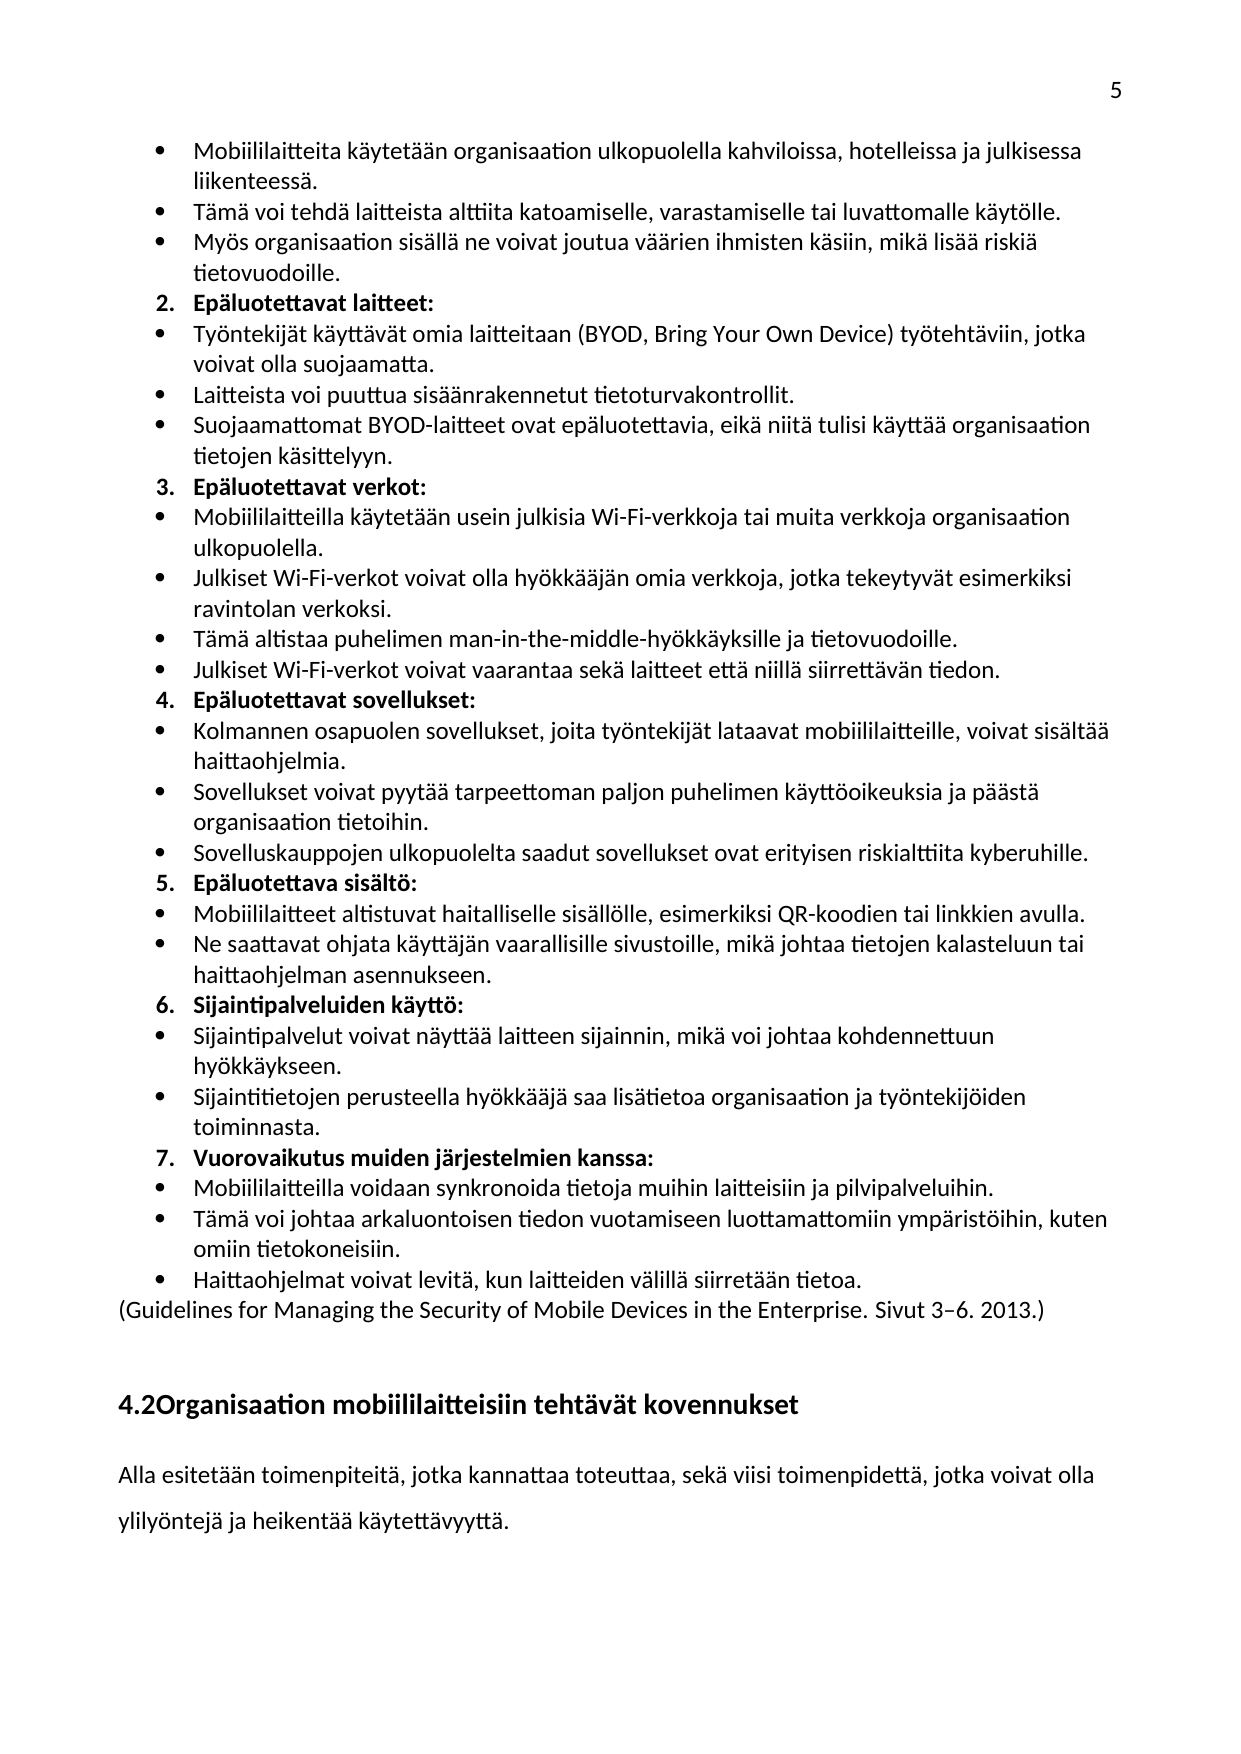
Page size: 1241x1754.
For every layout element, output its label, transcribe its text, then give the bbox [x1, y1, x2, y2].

list Sijaintipalvelut voivat näyttää laitteen sijainnin, mikä voi johtaa kohdennettuun hyökkäykseen. [156, 1020, 1122, 1081]
subtitle Organisaation mobiililaitteisiin tehtävät kovennukset [118, 1386, 1122, 1422]
text (Guidelines for Managing the Security of Mobile Devices in the Enterprise. Sivut 3–6. 2013.) [118, 1295, 1122, 1325]
list Epäluotettavat verkot: [156, 471, 1122, 501]
text Alla esitetään toimenpiteitä, jotka kannattaa toteuttaa, sekä viisi toimenpidettä, jotka voivat olla ylilyöntejä ja heikentää käytettävyyttä. [118, 1459, 1122, 1536]
list Vuorovaikutus muiden järjestelmien kanssa: [156, 1142, 1122, 1173]
list Epäluotettavat laitteet: [156, 287, 1122, 318]
list Suojaamattomat BYOD-laitteet ovat epäluotettavia, eikä niitä tulisi käyttää organisaation tietojen käsittelyyn. [156, 409, 1122, 471]
list Julkiset Wi-Fi-verkot voivat olla hyökkääjän omia verkkoja, jotka tekeytyvät esimerkiksi ravintolan verkoksi. [156, 562, 1122, 623]
list Sijaintitietojen perusteella hyökkääjä saa lisätietoa organisaation ja työntekijöiden toiminnasta. [156, 1081, 1122, 1142]
list Työntekijät käyttävät omia laitteitaan (BYOD, Bring Your Own Device) työtehtäviin, jotka voivat olla suojaamatta. [156, 318, 1122, 379]
list Julkiset Wi-Fi-verkot voivat vaarantaa sekä laitteet että niillä siirrettävän tiedon. [156, 654, 1122, 684]
list Epäluotettavat sovellukset: [156, 684, 1122, 715]
list Kolmannen osapuolen sovellukset, joita työntekijät lataavat mobiililaitteille, voivat sisältää haittaohjelmia. [156, 715, 1122, 776]
list Tämä altistaa puhelimen man-in-the-middle-hyökkäyksille ja tietovuodoille. [156, 623, 1122, 654]
list Laitteista voi puuttua sisäänrakennetut tietoturvakontrollit. [156, 379, 1122, 409]
list Haittaohjelmat voivat levitä, kun laitteiden välillä siirretään tietoa. [156, 1264, 1122, 1295]
list Epäluotettava sisältö: [156, 867, 1122, 898]
list Mobiililaitteilla käytetään usein julkisia Wi-Fi-verkkoja tai muita verkkoja organisaation ulkopuolella. [156, 501, 1122, 562]
list Sovelluskauppojen ulkopuolelta saadut sovellukset ovat erityisen riskialttiita kyberuhille. [156, 837, 1122, 867]
list Mobiililaitteilla voidaan synkronoida tietoja muihin laitteisiin ja pilvipalveluihin. [156, 1173, 1122, 1203]
list Mobiililaitteita käytetään organisaation ulkopuolella kahviloissa, hotelleissa ja julkisessa liikenteessä. [156, 135, 1122, 196]
list Myös organisaation sisällä ne voivat joutua väärien ihmisten käsiin, mikä lisää riskiä tietovuodoille. [156, 226, 1122, 287]
list Tämä voi johtaa arkaluontoisen tiedon vuotamiseen luottamattomiin ympäristöihin, kuten omiin tietokoneisiin. [156, 1203, 1122, 1264]
list Mobiililaitteet altistuvat haitalliselle sisällölle, esimerkiksi QR-koodien tai linkkien avulla. [156, 898, 1122, 928]
list Tämä voi tehdä laitteista alttiita katoamiselle, varastamiselle tai luvattomalle käytölle. [156, 196, 1122, 226]
list Sovellukset voivat pyytää tarpeettoman paljon puhelimen käyttöoikeuksia ja päästä organisaation tietoihin. [156, 776, 1122, 837]
list Ne saattavat ohjata käyttäjän vaarallisille sivustoille, mikä johtaa tietojen kalasteluun tai haittaohjelman asennukseen. [156, 928, 1122, 989]
list Sijaintipalveluiden käyttö: [156, 989, 1122, 1020]
